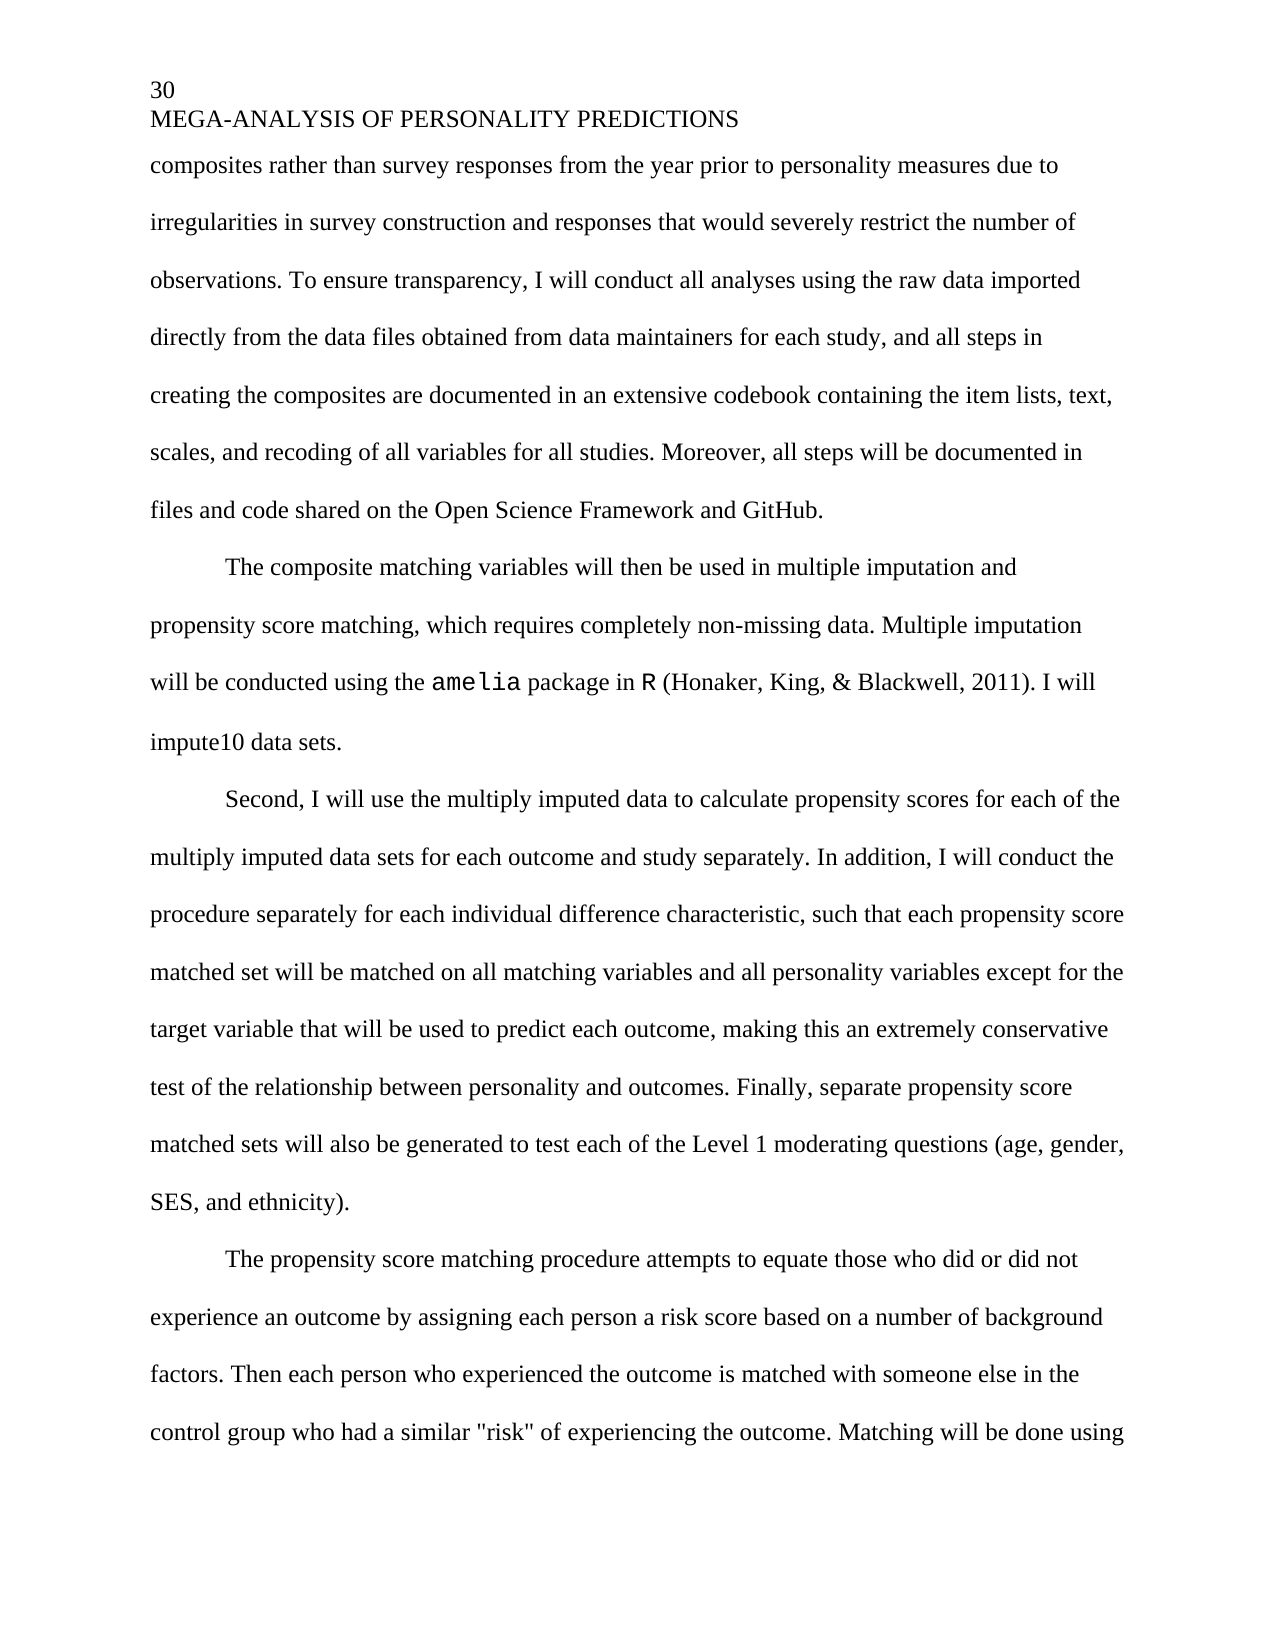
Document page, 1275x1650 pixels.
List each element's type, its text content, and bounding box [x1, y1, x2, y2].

text The composite matching variables will then be used in multiple imputation and propensity score matching, which requires completely non-missing data. Multiple imputation will be conducted using the amelia package in R (Honaker, King, & Blackwell, 2011). I will impute10 data sets. [150, 552, 1125, 756]
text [150, 1244, 1125, 1446]
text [150, 150, 1125, 524]
text Second, I will use the multiply imputed data to calculate propensity scores for each of the multiply imputed data sets for each outcome and study separately. In addition, I will conduct the procedure separately for each individual difference characteristic, such that each propensity score matched set will be matched on all matching variables and all personality variables except for the target variable that will be used to predict each outcome, making this an extremely conservative test of the relationship between personality and outcomes. Finally, separate propensity score matched sets will also be generated to test each of the Level 1 moderating questions (age, gender, SES, and ethnicity). [150, 784, 1125, 1216]
